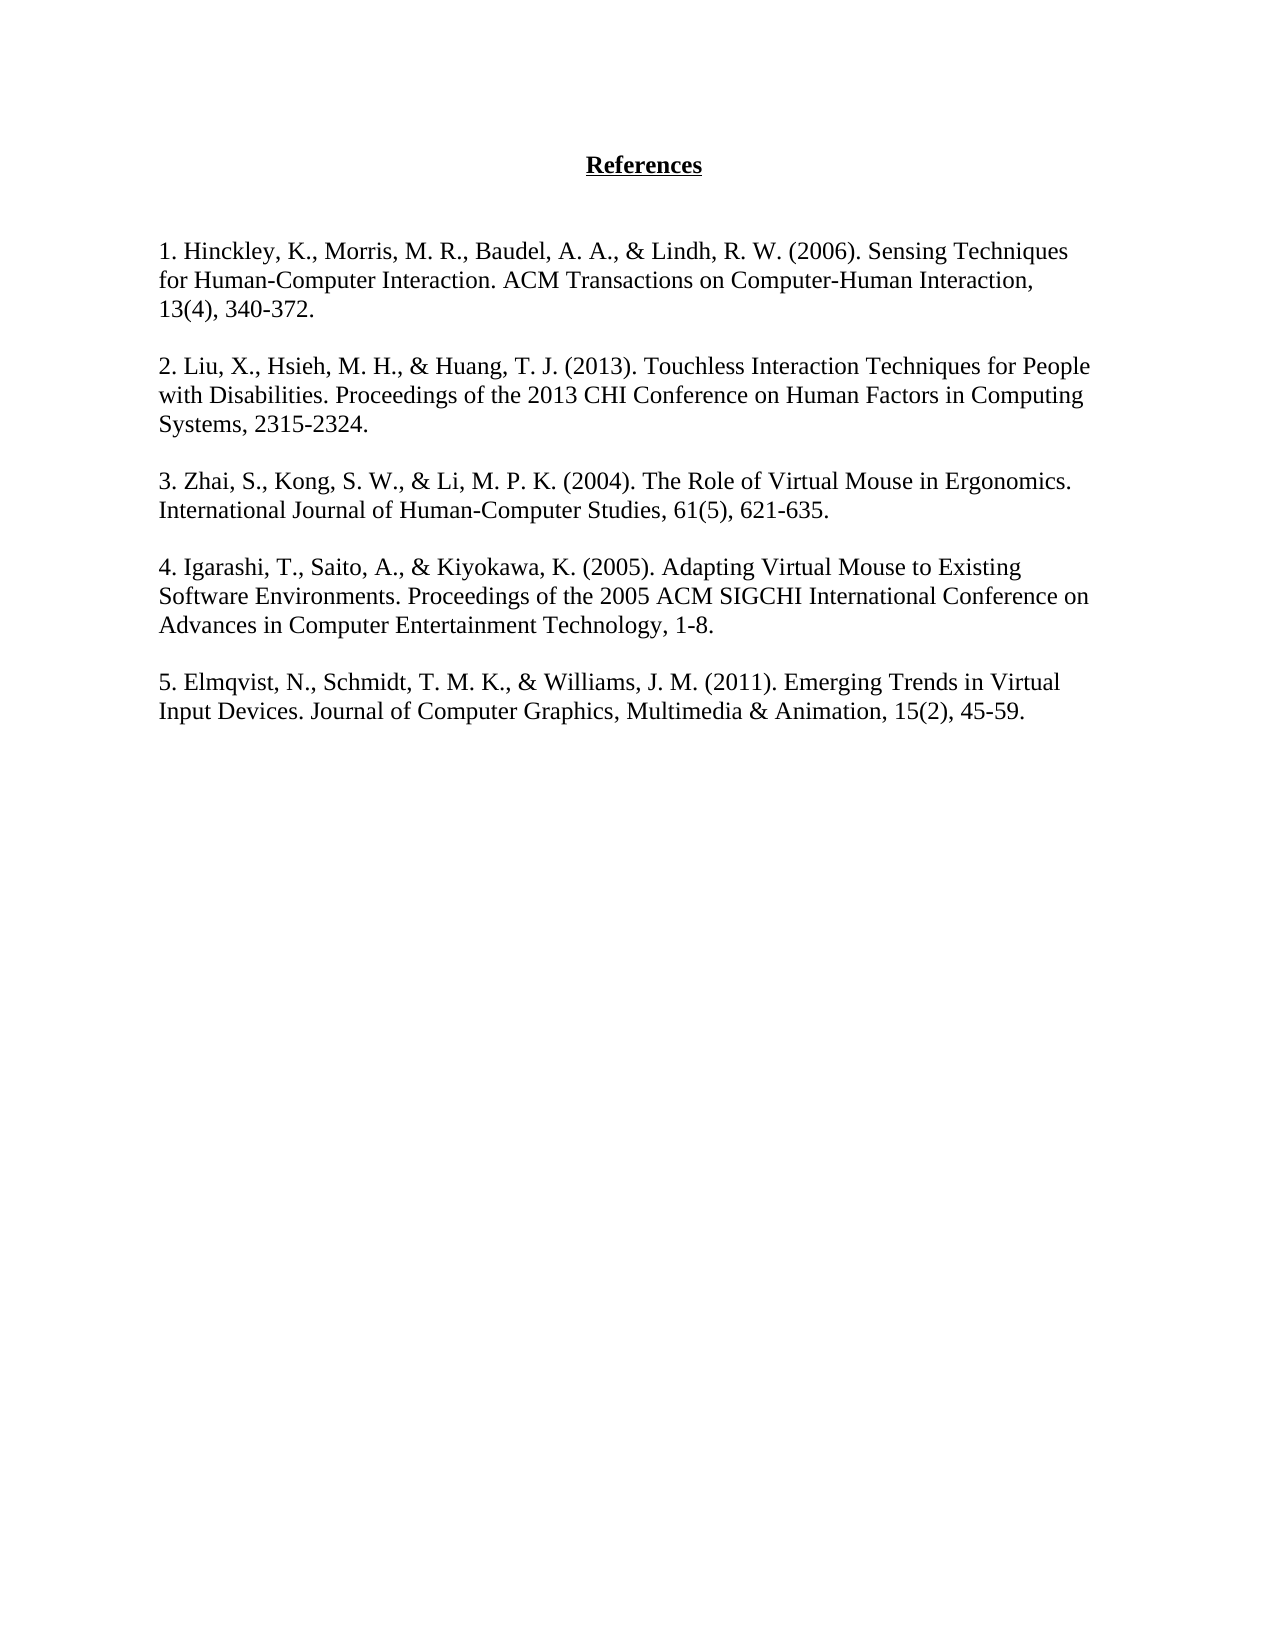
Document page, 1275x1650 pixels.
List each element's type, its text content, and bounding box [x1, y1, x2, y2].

text Advances in Computer Entertainment Technology, 1-8. [158, 610, 1129, 639]
text Software Environments. Proceedings of the 2005 ACM SIGCHI International Conference on [158, 581, 1129, 610]
text with Disabilities. Proceedings of the 2013 CHI Conference on Human Factors in Computing [158, 380, 1129, 409]
text 4. Igarashi, T., Saito, A., & Kiyokawa, K. (2005). Adapting Virtual Mouse to Existing [158, 552, 1129, 581]
text 3. Zhai, S., Kong, S. W., & Li, M. P. K. (2004). The Role of Virtual Mouse in Ergonomics. [158, 466, 1129, 495]
text 13(4), 340-372. [158, 294, 1129, 322]
text Systems, 2315-2324. [158, 409, 1129, 437]
text for Human-Computer Interaction. ACM Transactions on Computer-Human Interaction, [158, 265, 1129, 294]
text 5. Elmqvist, N., Schmidt, T. M. K., & Williams, J. M. (2011). Emerging Trends in Virtual [158, 667, 1129, 696]
text 1. Hinckley, K., Morris, M. R., Baudel, A. A., & Lindh, R. W. (2006). Sensing Techniques [158, 236, 1129, 265]
text References [158, 150, 1129, 179]
text International Journal of Human-Computer Studies, 61(5), 621-635. [158, 495, 1129, 524]
text 2. Liu, X., Hsieh, M. H., & Huang, T. J. (2013). Touchless Interaction Techniques for People [158, 351, 1129, 380]
text Input Devices. Journal of Computer Graphics, Multimedia & Animation, 15(2), 45-59. [158, 696, 1129, 725]
